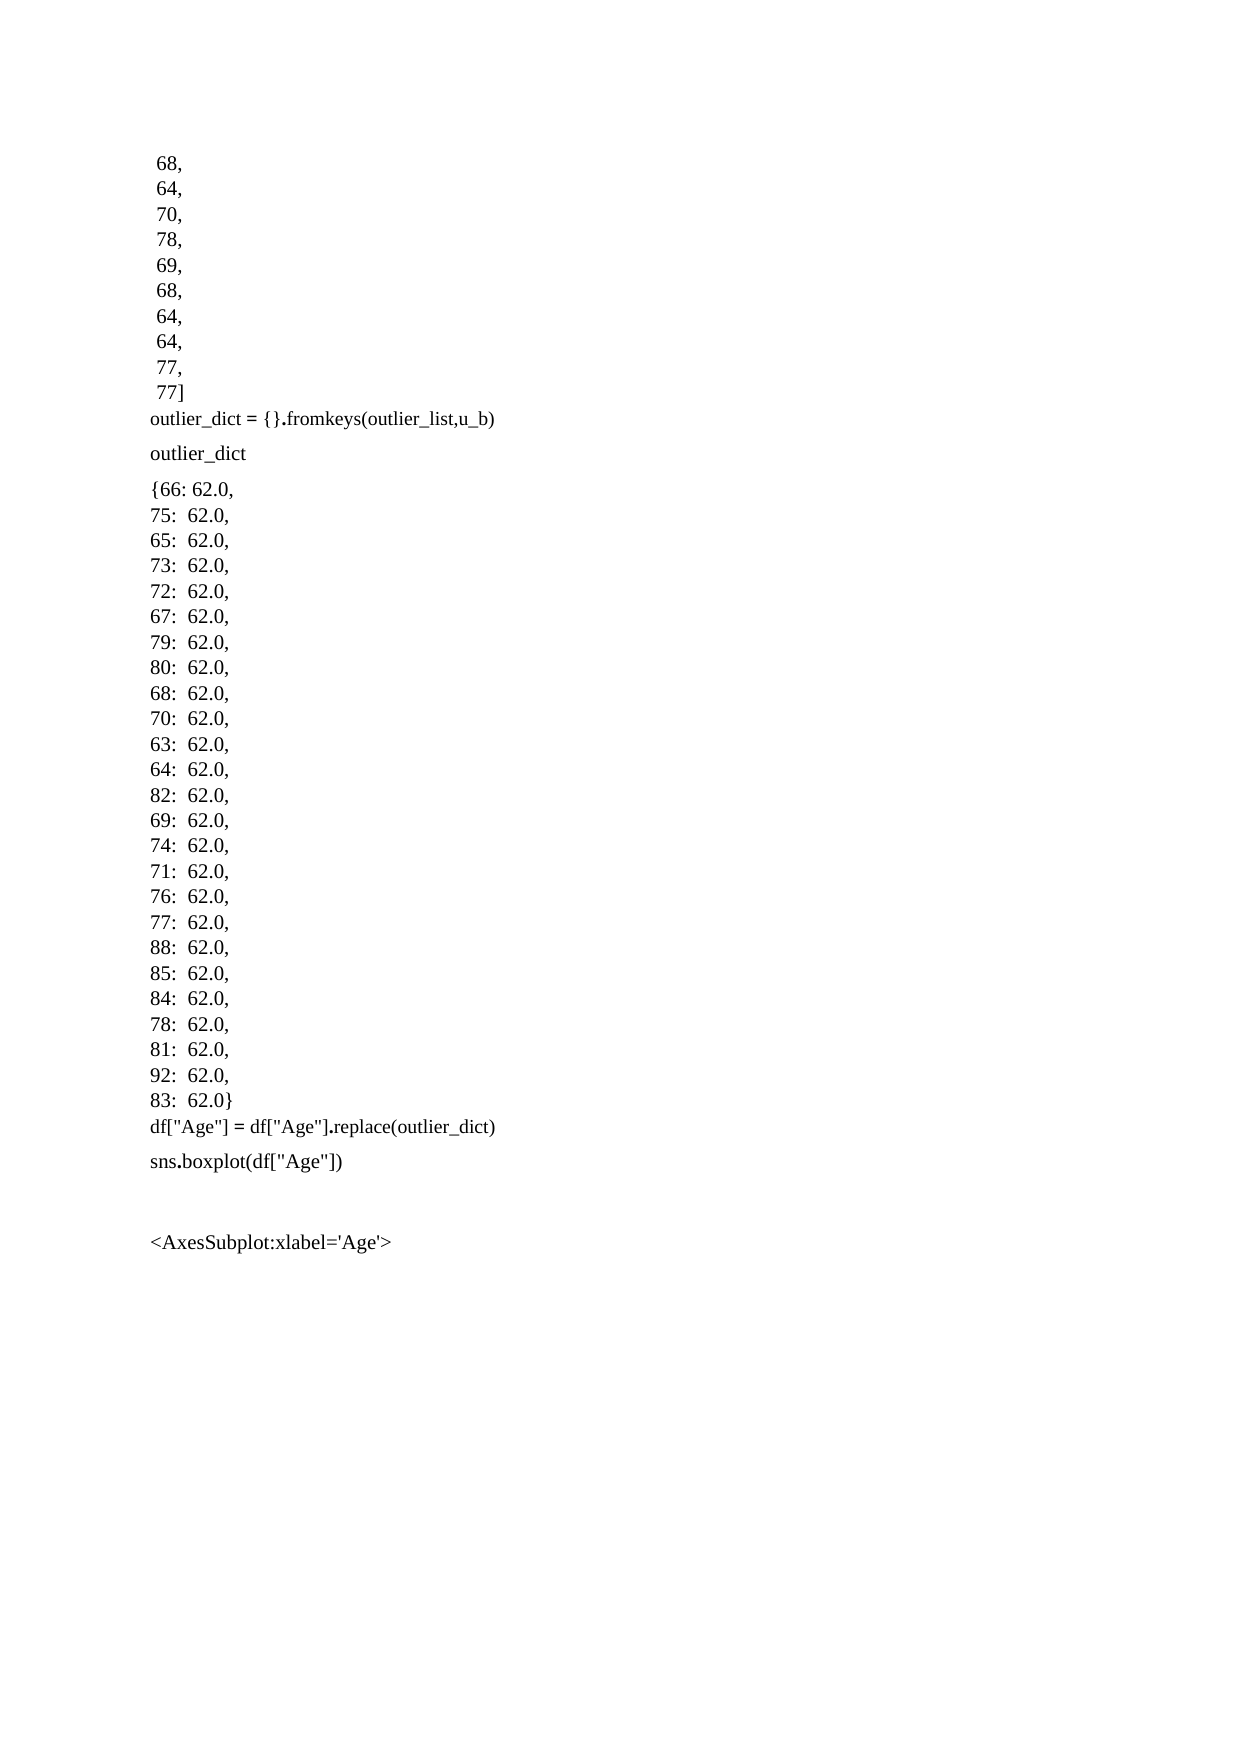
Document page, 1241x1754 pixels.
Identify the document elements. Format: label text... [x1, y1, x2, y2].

text 70, [156, 202, 1090, 226]
text 77, [156, 355, 1090, 379]
text 64, [156, 304, 1090, 328]
list 62.0} [150, 1088, 1090, 1112]
text outlier_dict [150, 441, 1090, 465]
list 62.0, [150, 884, 1090, 908]
text 64, [156, 176, 1090, 200]
list 62.0, [150, 986, 1090, 1010]
text <AxesSubplot:xlabel='Age'> [150, 1229, 1090, 1254]
list 62.0, [150, 630, 1090, 654]
list 62.0, [150, 833, 1090, 857]
list 62.0, [150, 553, 1090, 577]
text sns.boxplot(df["Age"]) [150, 1149, 1090, 1173]
list 62.0, [150, 1062, 1090, 1087]
list 62.0, [150, 1037, 1090, 1061]
text 68, [156, 278, 1090, 302]
list 62.0, [150, 579, 1090, 603]
text df["Age"] = df["Age"].replace(outlier_dict) [150, 1115, 1090, 1138]
text {66: 62.0, [150, 477, 1090, 501]
list 62.0, [150, 528, 1090, 552]
list 62.0, [150, 604, 1090, 628]
text 69, [156, 253, 1090, 277]
list 62.0, [150, 1012, 1090, 1036]
text 68, [156, 151, 1090, 175]
text outlier_dict = {}.fromkeys(outlier_list,u_b) [150, 407, 1090, 430]
list 62.0, [150, 502, 1090, 527]
list 62.0, [150, 935, 1090, 959]
list 62.0, [150, 757, 1090, 781]
list 62.0, [150, 859, 1090, 883]
list 62.0, [150, 681, 1090, 705]
list 62.0, [150, 706, 1090, 730]
text 78, [156, 227, 1090, 251]
list 62.0, [150, 910, 1090, 934]
list 62.0, [150, 655, 1090, 679]
list 62.0, [150, 782, 1090, 807]
text 64, [156, 329, 1090, 353]
list 62.0, [150, 732, 1090, 756]
text 77] [156, 380, 1090, 404]
list 62.0, [150, 808, 1090, 832]
list 62.0, [150, 961, 1090, 985]
